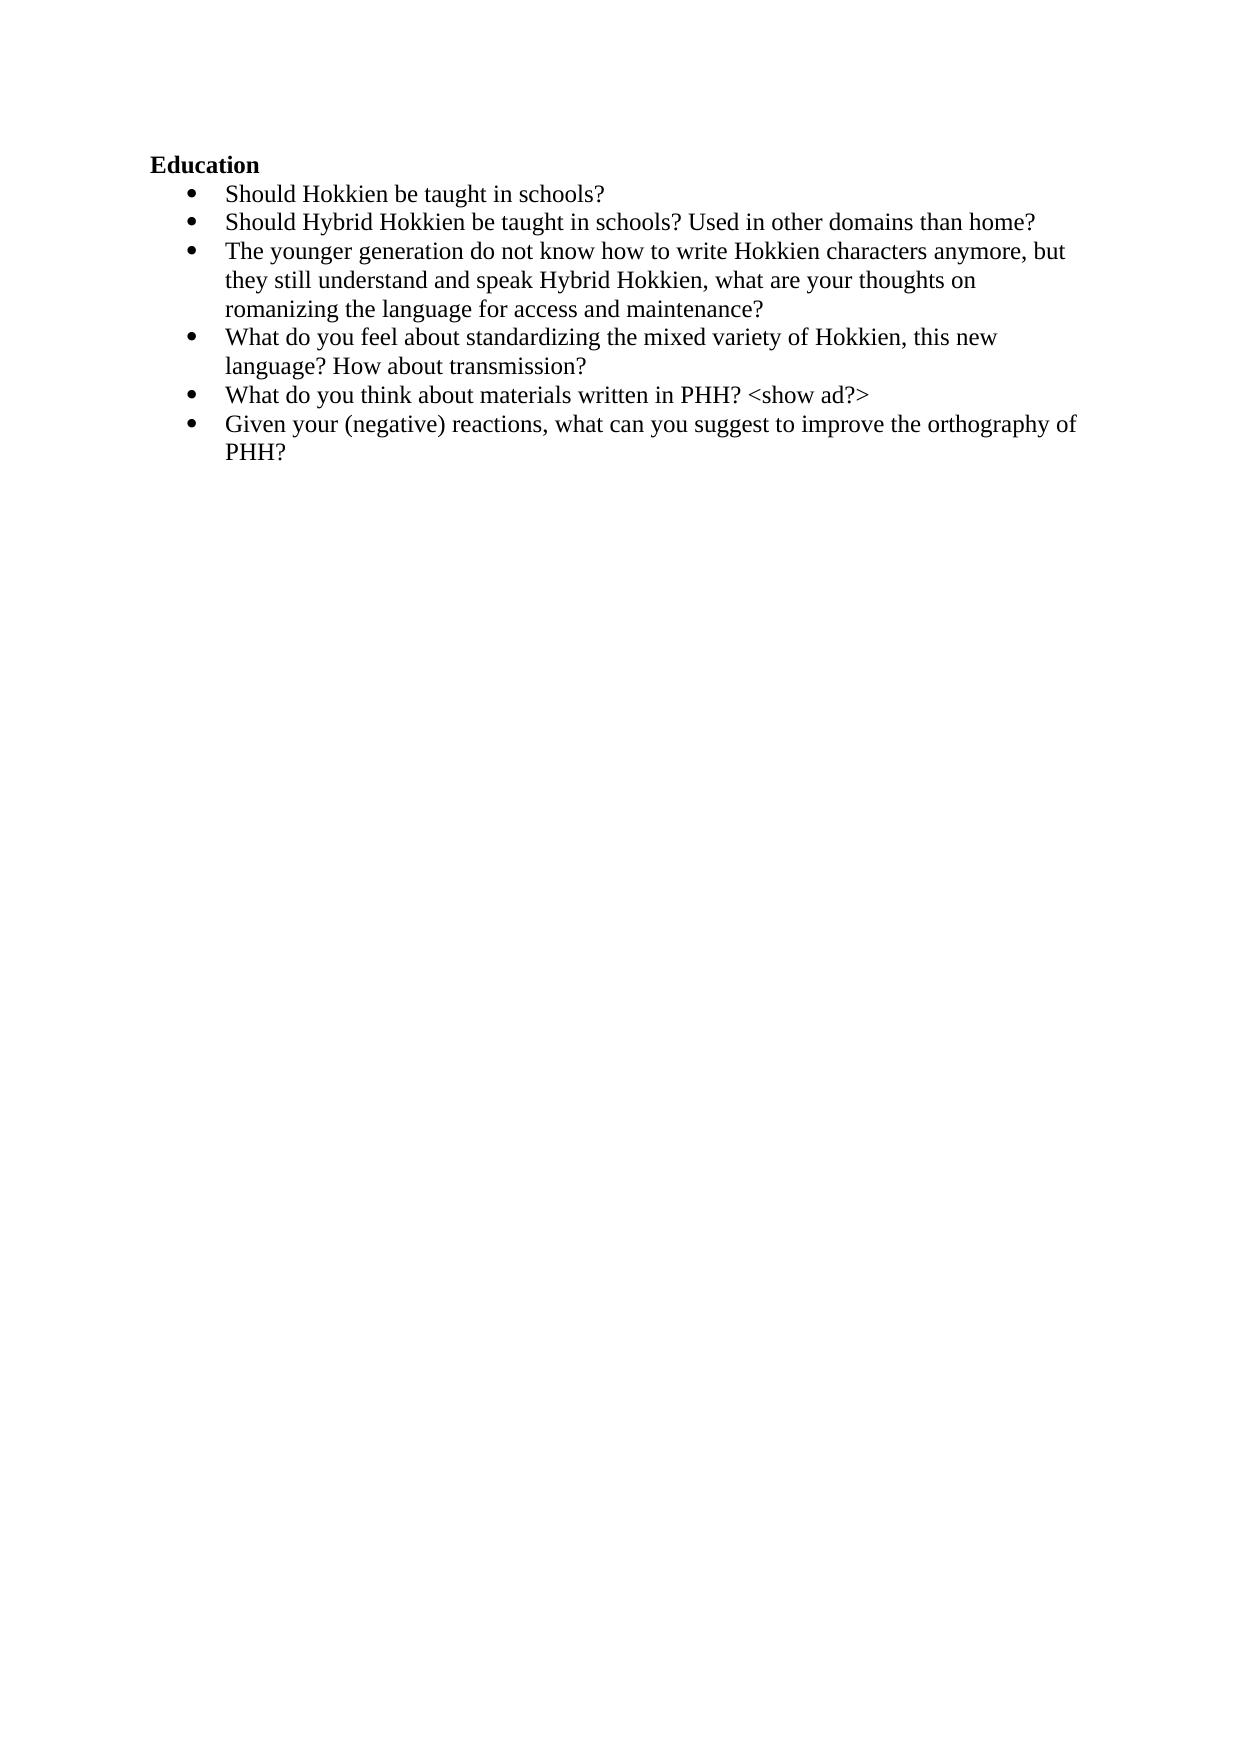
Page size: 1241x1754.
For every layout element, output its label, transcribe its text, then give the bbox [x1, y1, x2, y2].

list The younger generation do not know how to write Hokkien characters anymore, but they still understand and speak Hybrid Hokkien, what are your thoughts on romanizing the language for access and maintenance? [187, 236, 1090, 322]
list Should Hybrid Hokkien be taught in schools? Used in other domains than home? [187, 207, 1090, 236]
list What do you think about materials written in PHH? <show ad?> [187, 380, 1090, 409]
list What do you feel about standardizing the mixed variety of Hokkien, this new language? How about transmission? [187, 322, 1090, 380]
list Should Hokkien be taught in schools? [187, 179, 1090, 207]
text Education [150, 150, 1090, 179]
list Given your (negative) reactions, what can you suggest to improve the orthography of PHH? [187, 409, 1090, 466]
